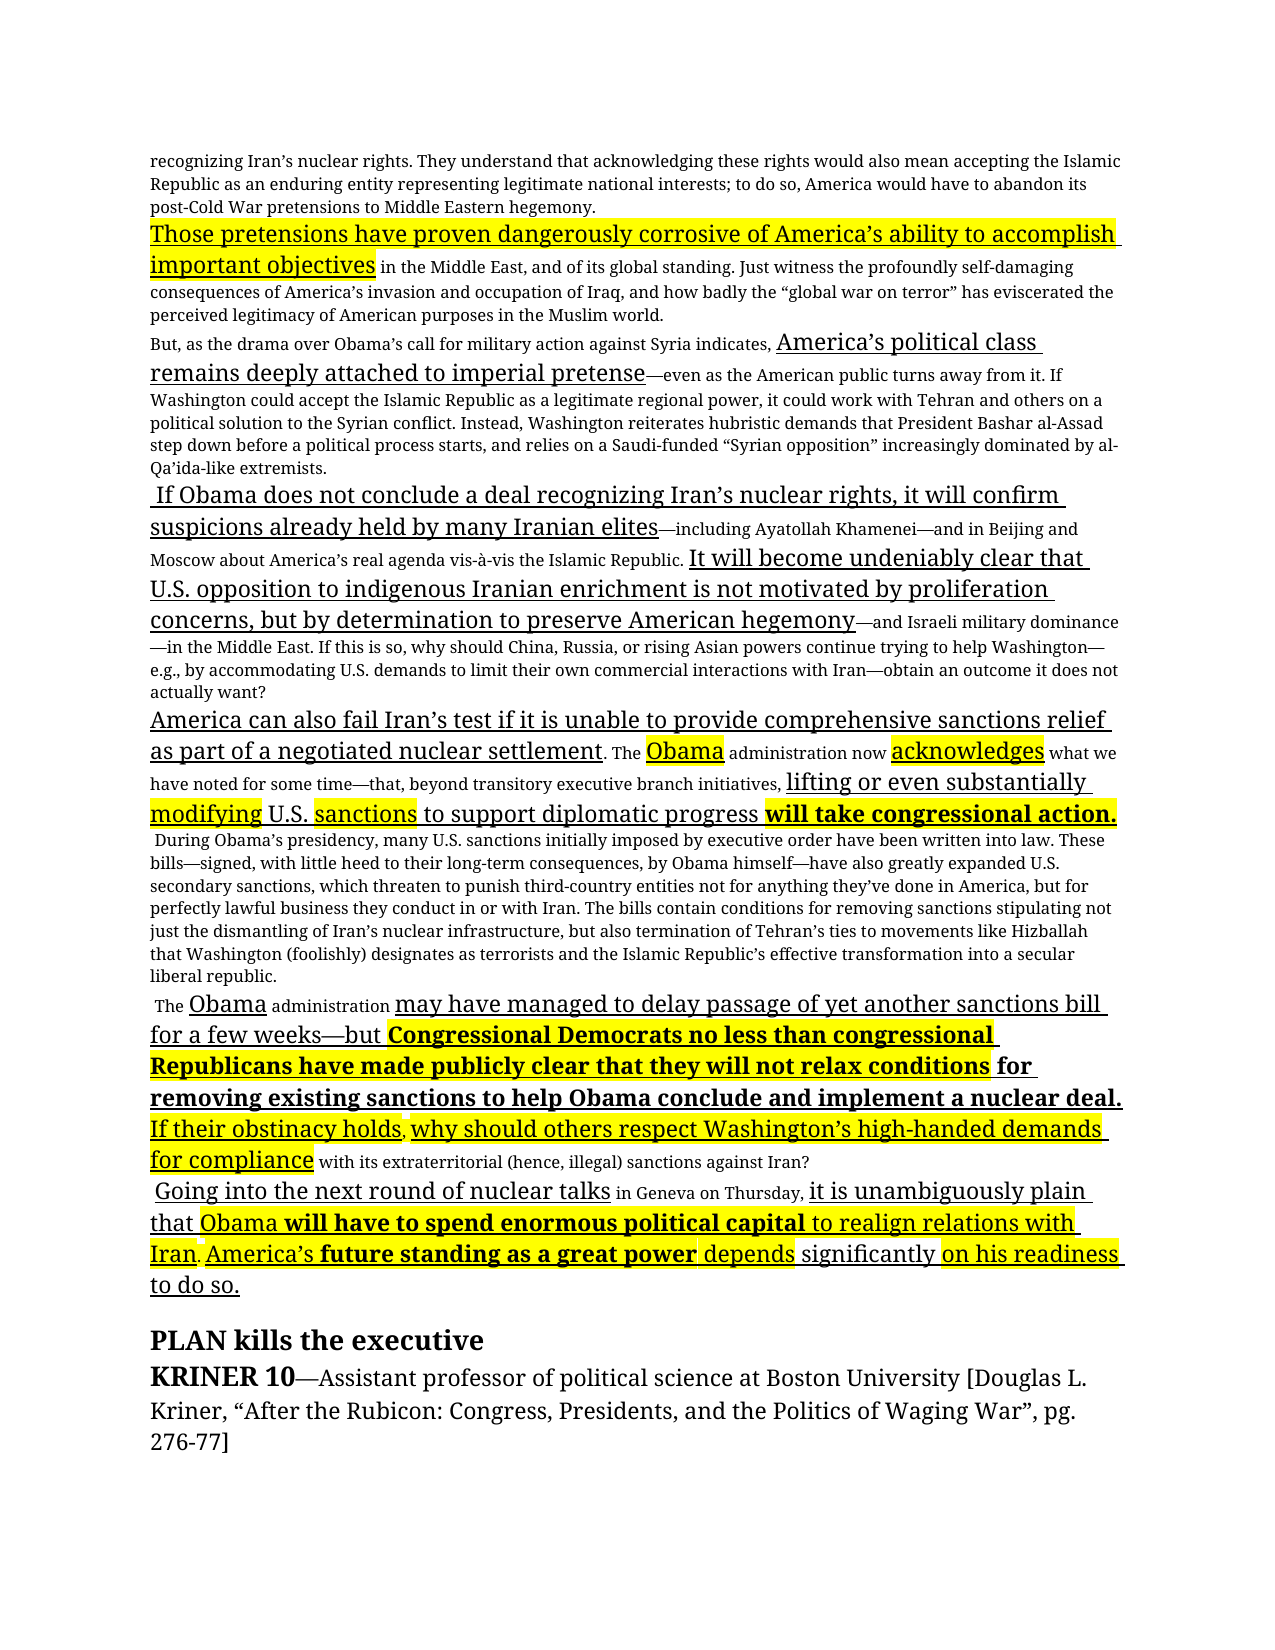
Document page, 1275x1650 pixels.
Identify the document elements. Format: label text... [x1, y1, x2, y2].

text PLAN kills the executive [150, 1321, 1125, 1358]
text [150, 150, 1125, 218]
text But, as the drama over Obama’s call for military action against Syria indicates, America’s political class remains deeply attached to imperial pretense—even as the American public turns away from it. If Washington could accept the Islamic Republic as a legitimate regional power, it could work with Tehran and others on a political solution to the Syrian conflict. Instead, Washington reiterates hubristic demands that President Bashar al-Assad step down before a political process starts, and relies on a Saudi-funded “Syrian opposition” increasingly dominated by al-Qa’ida-like extremists. [150, 326, 1125, 479]
text The Obama administration may have managed to delay passage of yet another sanctions bill for a few weeks—but Congressional Democrats no less than congressional Republicans have made publicly clear that they will not relax conditions for removing existing sanctions to help Obama conclude and implement a nuclear deal. If their obstinacy holds, why should others respect Washington’s high-handed demands for compliance with its extraterritorial (hence, illegal) sanctions against Iran? [150, 988, 1125, 1175]
text Going into the next round of nuclear talks in Geneva on Thursday, it is unambiguously plain that Obama will have to spend enormous political capital to realign relations with Iran. America’s future standing as a great power depends significantly on his readiness to do so. [150, 1266, 1125, 1300]
text America can also fail Iran’s test if it is unable to provide comprehensive sanctions relief as part of a negotiated nuclear settlement. The Obama administration now acknowledges what we have noted for some time—that, beyond transitory executive branch initiatives, lifting or even substantially modifying U.S. sanctions to support diplomatic progress will take congressional action. [150, 704, 1125, 829]
text Those pretensions have proven dangerously corrosive of America’s ability to accomplish important objectives in the Middle East, and of its global standing. Just witness the profoundly self-damaging consequences of America’s invasion and occupation of Iraq, and how badly the “global war on terror” has eviscerated the perceived legitimacy of American purposes in the Muslim world. [150, 218, 1125, 326]
text KRINER 10—Assistant professor of political science at Boston University [Douglas L. Kriner, “After the Rubicon: Congress, Presidents, and the Politics of Waging War”, pg. 276-77] [150, 1358, 1125, 1457]
text Going into the next round of nuclear talks in Geneva on Thursday, it is unambiguously plain that Obama will have to spend enormous political capital to realign relations with Iran. America’s future standing as a great power depends significantly on his readiness to do so. [150, 1175, 1125, 1264]
text If Obama does not conclude a deal recognizing Iran’s nuclear rights, it will confirm suspicions already held by many Iranian elites—including Ayatollah Khamenei—and in Beijing and Moscow about America’s real agenda vis-à-vis the Islamic Republic. It will become undeniably clear that U.S. opposition to indigenous Iranian enrichment is not motivated by proliferation concerns, but by determination to preserve American hegemony—and Israeli military dominance—in the Middle East. If this is so, why should China, Russia, or rising Asian powers continue trying to help Washington—e.g., by accommodating U.S. demands to limit their own commercial interactions with Iran—obtain an outcome it does not actually want? [150, 479, 1125, 704]
text During Obama’s presidency, many U.S. sanctions initially imposed by executive order have been written into law. These bills—signed, with little heed to their long-term consequences, by Obama himself—have also greatly expanded U.S. secondary sanctions, which threaten to punish third-country entities not for anything they’ve done in America, but for perfectly lawful business they conduct in or with Iran. The bills contain conditions for removing sanctions stipulating not just the dismantling of Iran’s nuclear infrastructure, but also termination of Tehran’s ties to movements like Hizballah that Washington (foolishly) designates as terrorists and the Islamic Republic’s effective transformation into a secular liberal republic. [150, 829, 1125, 988]
